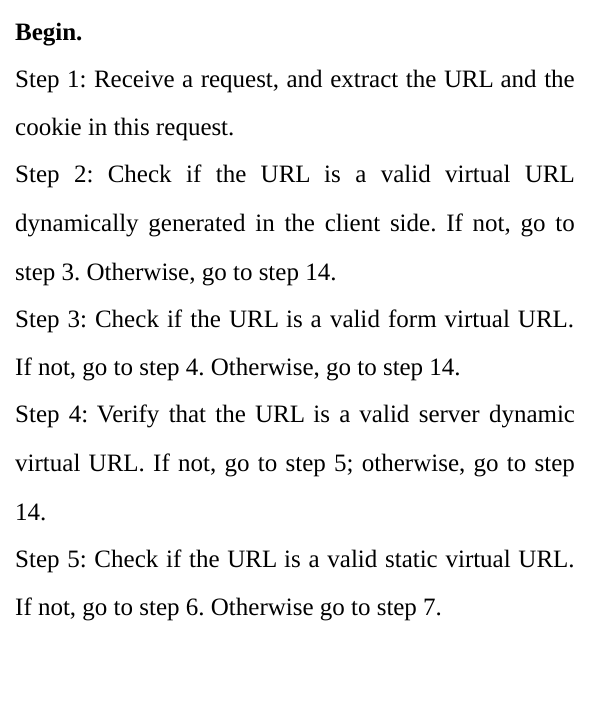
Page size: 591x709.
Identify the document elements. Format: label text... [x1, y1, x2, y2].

text Step 1: Receive a request, and extract the URL and the cookie in this request. [15, 62, 576, 143]
text Step 5: Check if the URL is a valid static virtual URL. If not, go to step 6. Otherwise go to step 7. [15, 542, 576, 623]
text Step 4: Verify that the URL is a valid server dynamic virtual URL. If not, go to step 5; otherwise, go to step 14. [15, 397, 576, 527]
text Step 3: Check if the URL is a valid form virtual URL. If not, go to step 4. Otherwise, go to step 14. [15, 302, 576, 383]
text Step 2: Check if the URL is a valid virtual URL dynamically generated in the client side. If not, go to step 3. Otherwise, go to step 14. [15, 157, 576, 287]
text Begin. [15, 15, 576, 47]
